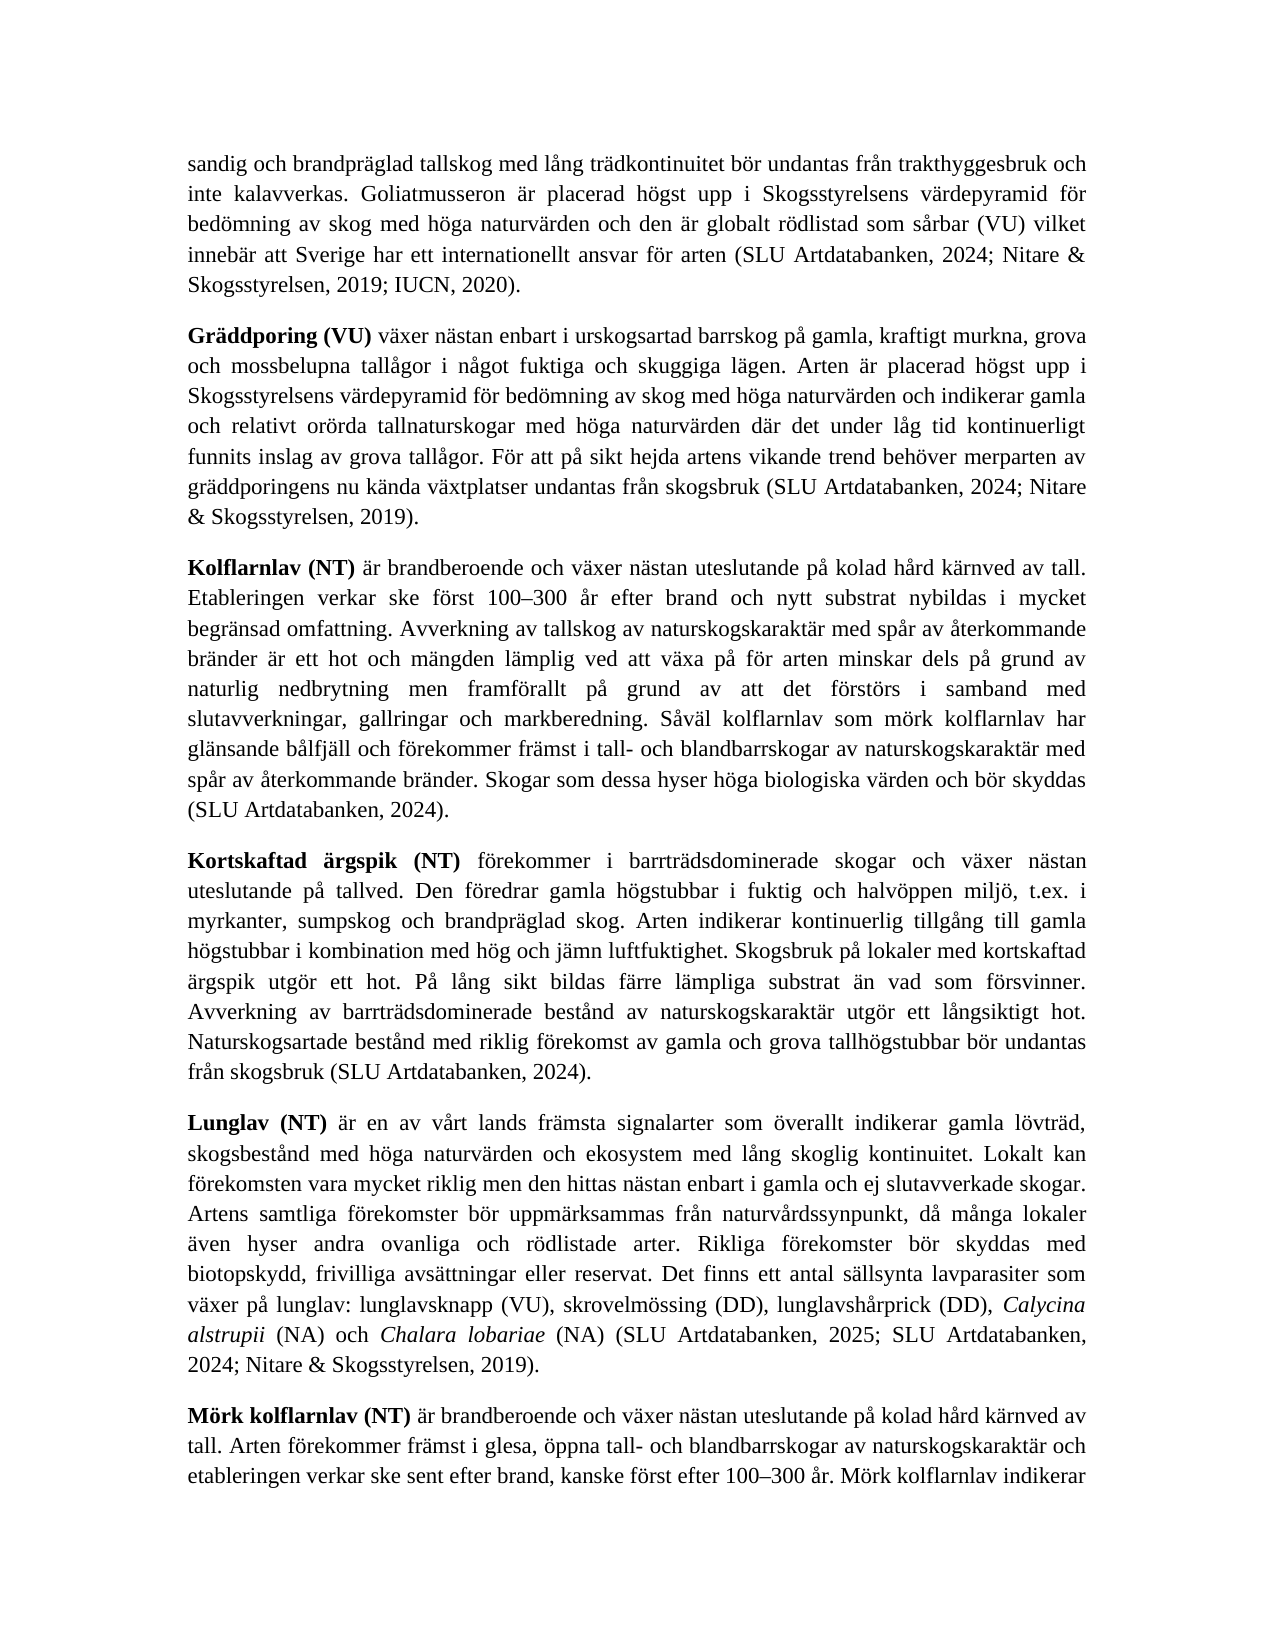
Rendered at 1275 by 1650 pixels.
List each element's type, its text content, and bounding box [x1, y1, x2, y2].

text Kolflarnlav (NT) är brandberoende och växer nästan uteslutande på kolad hård kärnved av tall. Etableringen verkar ske först 100–300 år efter brand och nytt substrat nybildas i mycket begränsad omfattning. Avverkning av tallskog av naturskogskaraktär med spår av återkommande bränder är ett hot och mängden lämplig ved att växa på för arten minskar dels på grund av naturlig nedbrytning men framförallt på grund av att det förstörs i samband med slutavverkningar, gallringar och markberedning. Såväl kolflarnlav som mörk kolflarnlav har glänsande bålfjäll och förekommer främst i tall- och blandbarrskogar av naturskogskaraktär med spår av återkommande bränder. Skogar som dessa hyser höga biologiska värden och bör skyddas (SLU Artdatabanken, 2024). [187, 554, 1087, 822]
text Gräddporing (VU) växer nästan enbart i urskogsartad barrskog på gamla, kraftigt murkna, grova och mossbelupna tallågor i något fuktiga och skuggiga lägen. Arten är placerad högst upp i Skogsstyrelsens värdepyramid för bedömning av skog med höga naturvärden och indikerar gamla och relativt orörda tallnaturskogar med höga naturvärden där det under låg tid kontinuerligt funnits inslag av grova tallågor. För att på sikt hejda artens vikande trend behöver merparten av gräddporingens nu kända växtplatser undantas från skogsbruk (SLU Artdatabanken, 2024; Nitare & Skogsstyrelsen, 2019). [187, 322, 1087, 529]
text Kortskaftad ärgspik (NT) förekommer i barrträdsdominerade skogar och växer nästan uteslutande på tallved. Den föredrar gamla högstubbar i fuktig och halvöppen miljö, t.ex. i myrkanter, sumpskog och brandpräglad skog. Arten indikerar kontinuerlig tillgång till gamla högstubbar i kombination med hög och jämn luftfuktighet. Skogsbruk på lokaler med kortskaftad ärgspik utgör ett hot. På lång sikt bildas färre lämpliga substrat än vad som försvinner. Avverkning av barrträdsdominerade bestånd av naturskogskaraktär utgör ett långsiktigt hot. Naturskogsartade bestånd med riklig förekomst av gamla och grova tallhögstubbar bör undantas från skogsbruk (SLU Artdatabanken, 2024). [187, 847, 1087, 1085]
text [187, 150, 1087, 297]
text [187, 1402, 1087, 1489]
text Lunglav (NT) är en av vårt lands främsta signalarter som överallt indikerar gamla lövträd, skogsbestånd med höga naturvärden och ekosystem med lång skoglig kontinuitet. Lokalt kan förekomsten vara mycket riklig men den hittas nästan enbart i gamla och ej slutavverkade skogar. Artens samtliga förekomster bör uppmärksammas från naturvårdssynpunkt, då många lokaler även hyser andra ovanliga och rödlistade arter. Rikliga förekomster bör skyddas med biotopskydd, frivilliga avsättningar eller reservat. Det finns ett antal sällsynta lavparasiter som växer på lunglav: lunglavsknapp (VU), skrovelmössing (DD), lunglavshårprick (DD), Calycina alstrupii (NA) och Chalara lobariae (NA) (SLU Artdatabanken, 2025; SLU Artdatabanken, 2024; Nitare & Skogsstyrelsen, 2019). [187, 1109, 1087, 1377]
